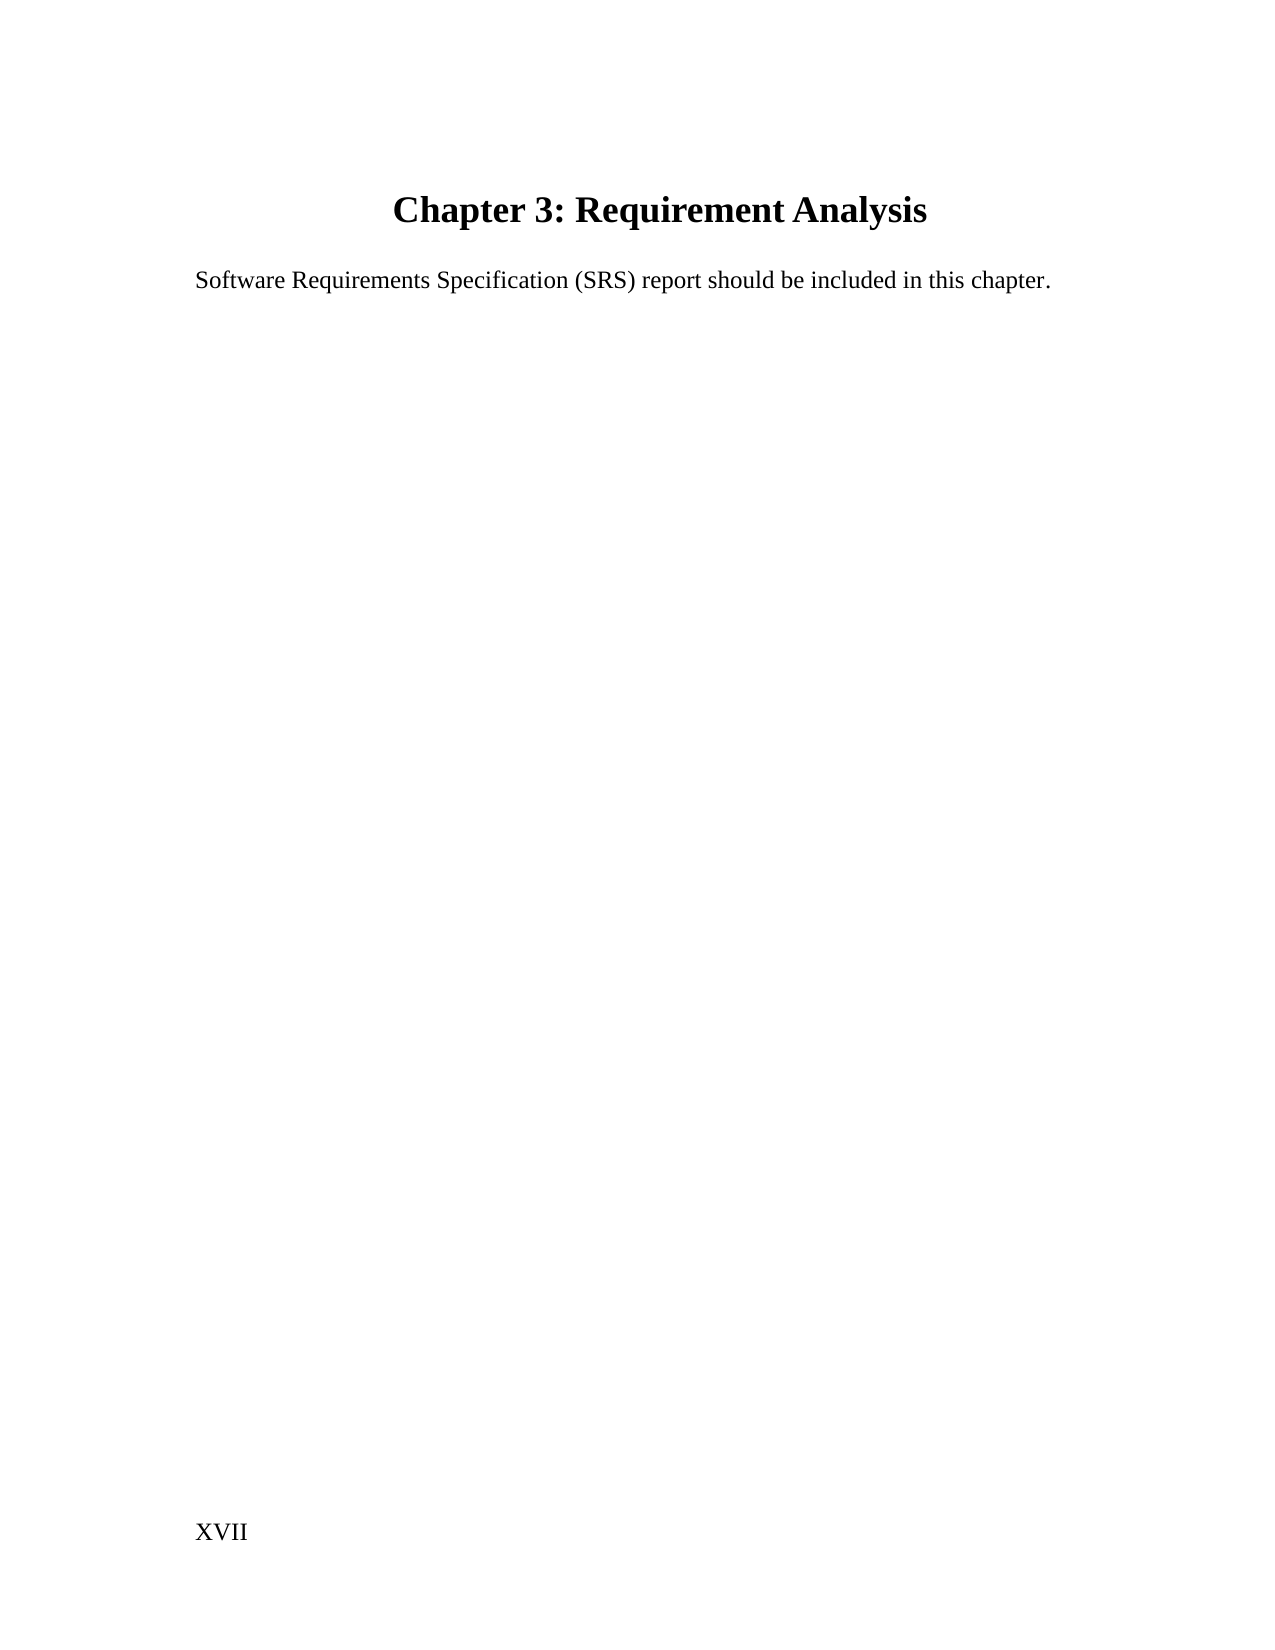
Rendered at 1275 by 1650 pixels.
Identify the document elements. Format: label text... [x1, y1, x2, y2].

subtitle Chapter 3: Requirement Analysis [195, 187, 1125, 231]
text Software Requirements Specification (SRS) report should be included in this chapter. [195, 265, 1125, 293]
